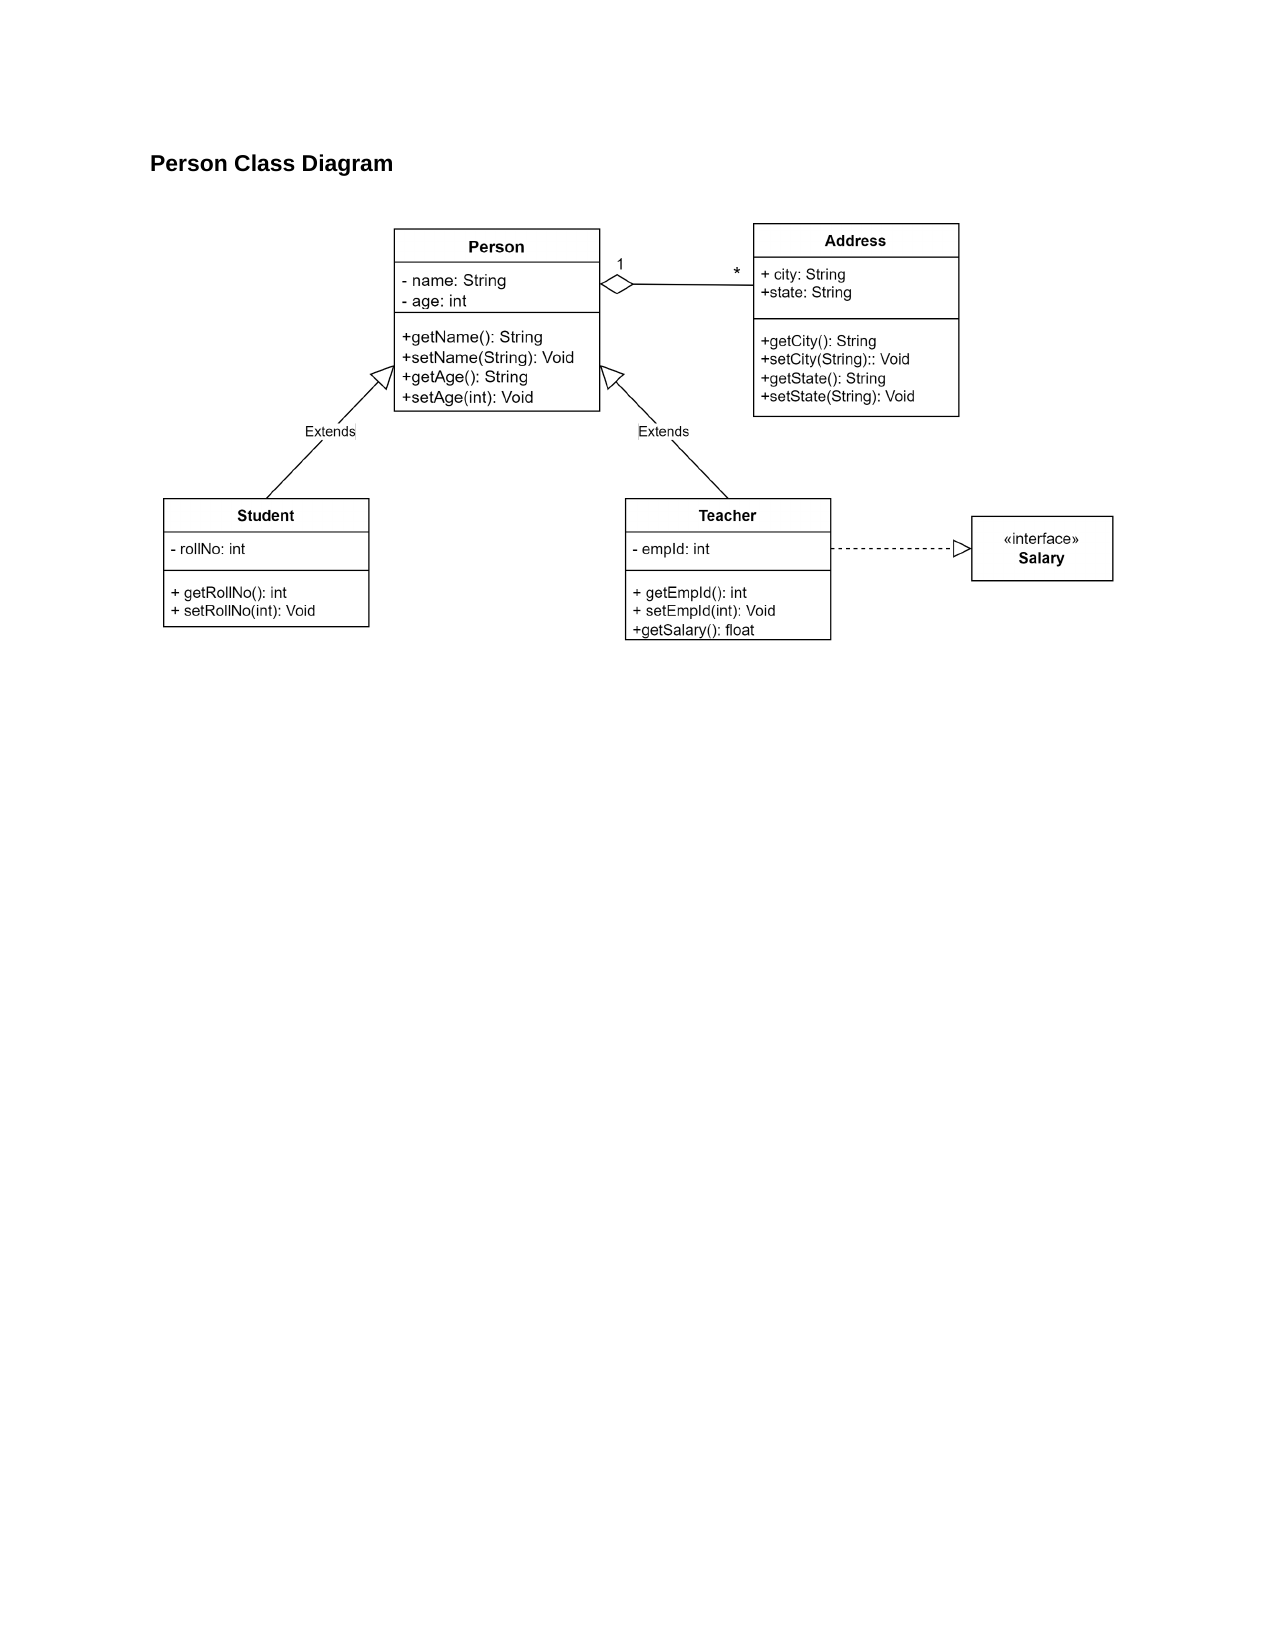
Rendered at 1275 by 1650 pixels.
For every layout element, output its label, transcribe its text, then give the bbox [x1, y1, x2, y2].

picture [150, 210, 1125, 657]
text Person Class Diagram [150, 150, 1125, 176]
